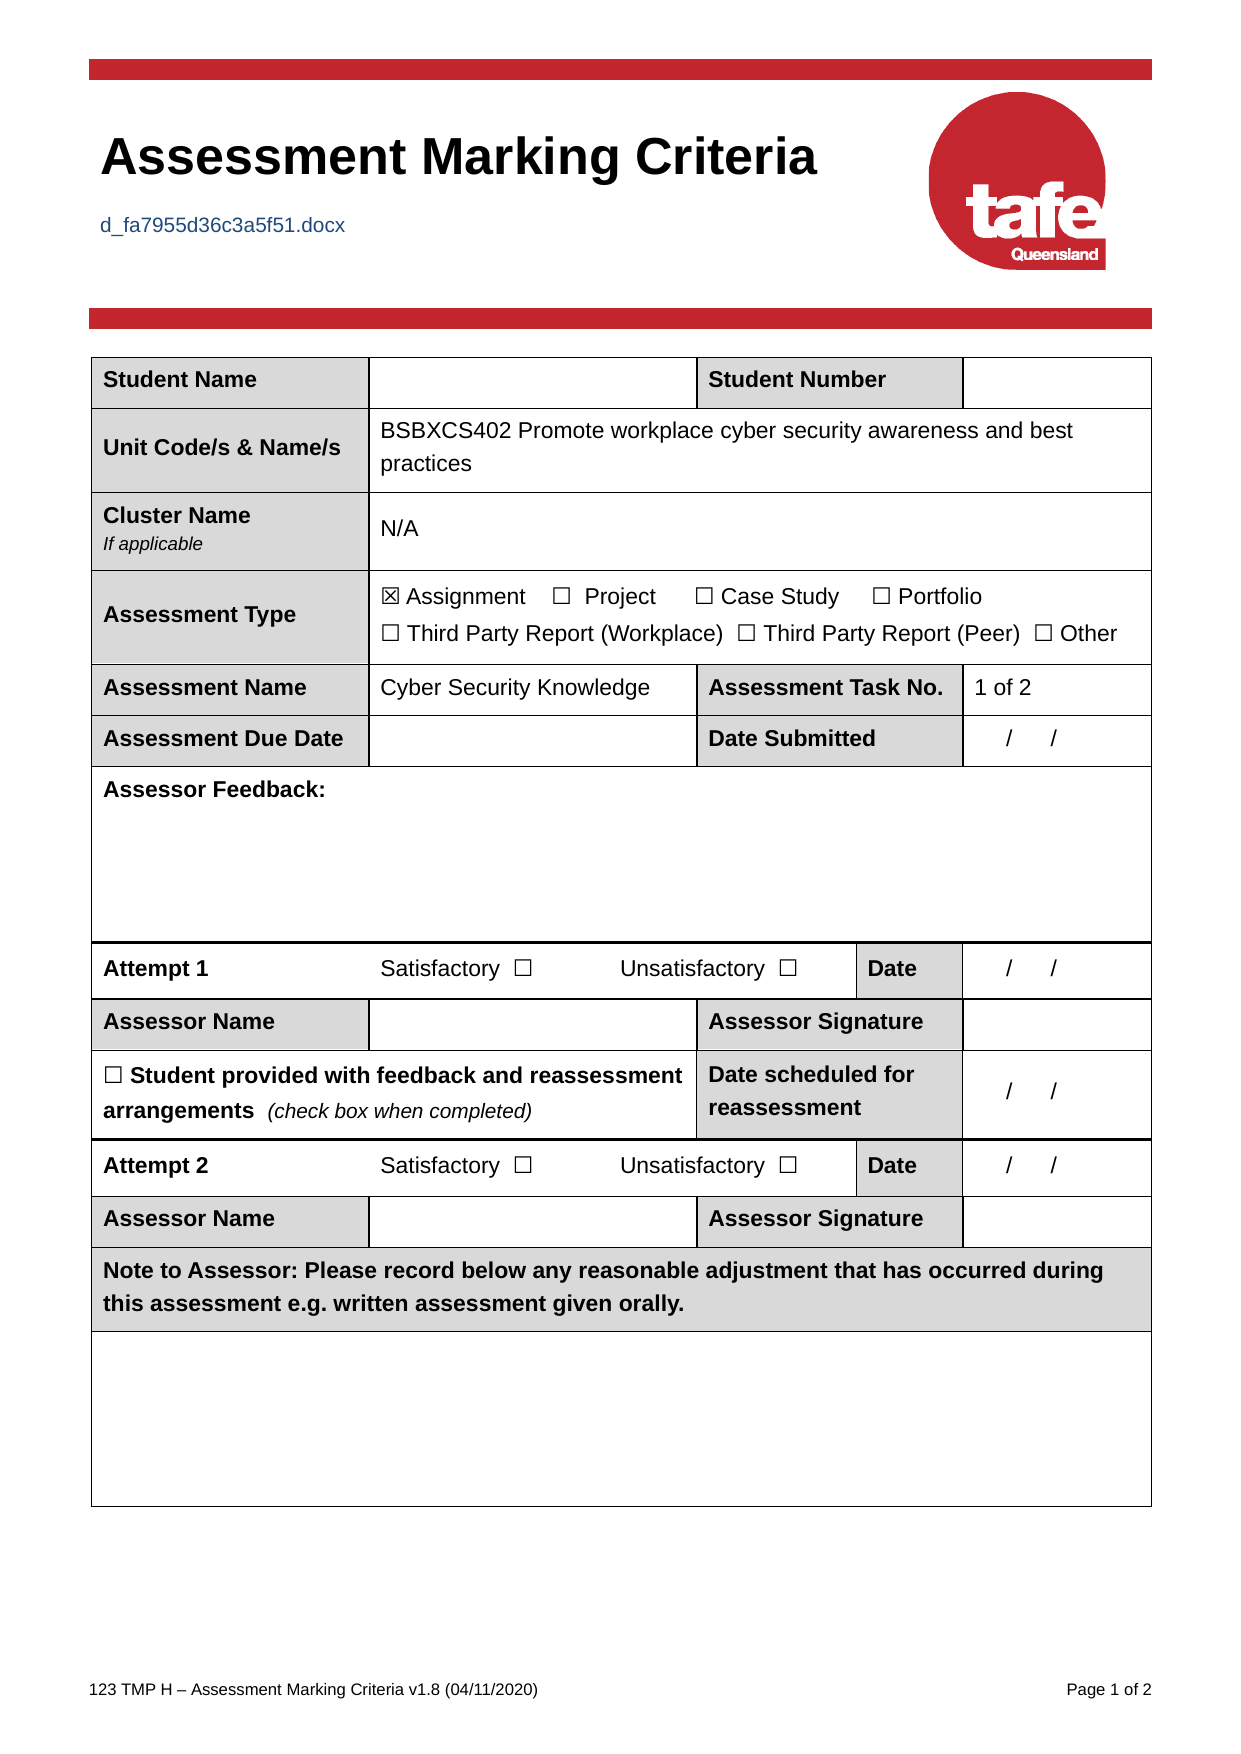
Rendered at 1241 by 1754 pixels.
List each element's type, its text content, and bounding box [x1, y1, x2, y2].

table_cell / / [964, 716, 1151, 766]
table_cell N/A [370, 493, 1151, 570]
table_cell Assessor Feedback: [92, 767, 1151, 941]
table_cell Cluster Name If applicable [92, 493, 368, 570]
table_cell Note to Assessor: Please record below any reasonable adjustment that has occurred during this assessment e.g. written assessment given orally. [92, 1248, 1151, 1331]
table_cell Unit Code/s & Name/s [92, 409, 368, 492]
table_cell Satisfactory [369, 944, 608, 998]
table_cell Assessment Due Date [92, 716, 368, 766]
table_cell Assessor Name [92, 1197, 368, 1247]
table_cell Assignment Project Case Study Portfolio Third Party Report (Workplace) Third Party Report (Peer) Other [370, 571, 1151, 663]
table_cell Assessor Name [92, 1000, 368, 1049]
table_cell [92, 1332, 1151, 1506]
table_cell Assessor Signature [698, 1000, 962, 1049]
table_cell [964, 1000, 1151, 1049]
table_header Student Name [92, 358, 368, 408]
picture [928, 92, 1106, 270]
table_cell [370, 1197, 696, 1247]
table_cell / / [963, 1141, 1151, 1196]
table_cell Unsatisfactory [609, 944, 856, 998]
table_cell [370, 1000, 696, 1049]
table_header Student Number [698, 358, 962, 408]
table_cell Student provided with feedback and reassessment arrangements (check box when completed) [92, 1051, 696, 1138]
table_cell [370, 716, 696, 766]
table_cell Date scheduled for reassessment [697, 1051, 962, 1138]
table_cell Date [857, 944, 962, 998]
table_cell / / [963, 944, 1151, 998]
table_cell BSBXCS402 Promote workplace cyber security awareness and best practices [370, 409, 1151, 492]
table_cell Attempt 2 [92, 1141, 369, 1196]
table_cell Date Submitted [698, 716, 962, 766]
table_cell Assessment Task No. [698, 665, 962, 715]
table_cell / / [963, 1051, 1151, 1138]
table_header [370, 358, 696, 408]
table_cell [964, 1197, 1151, 1247]
table_cell 1 of 2 [964, 665, 1151, 715]
table_cell Attempt 1 [92, 944, 369, 998]
table_cell Date [857, 1141, 962, 1196]
table_header [964, 358, 1151, 408]
table_cell Unsatisfactory [609, 1141, 856, 1196]
table_cell Assessor Signature [698, 1197, 962, 1247]
table_cell Assessment Type [92, 571, 368, 663]
table_cell Cyber Security Knowledge [370, 665, 696, 715]
table_cell Assessment Name [92, 665, 368, 715]
table_cell Satisfactory [369, 1141, 608, 1196]
